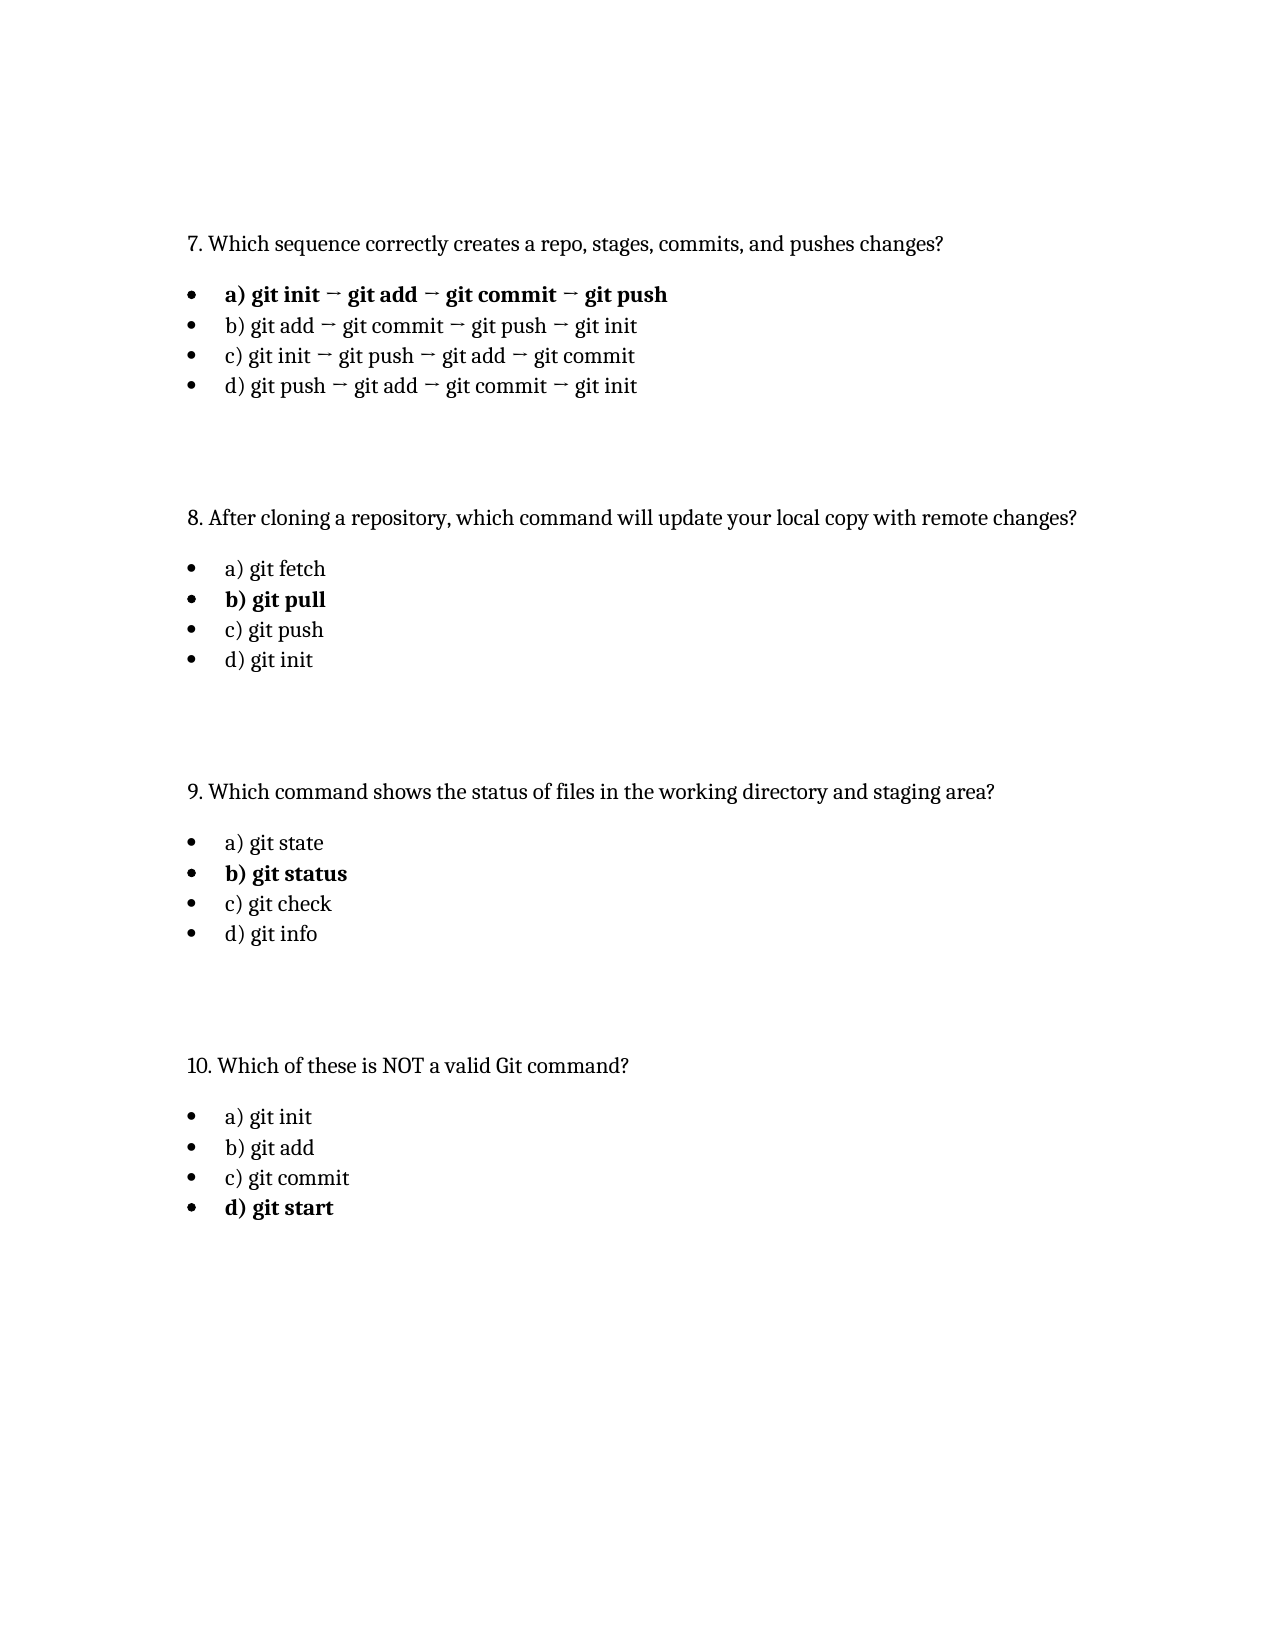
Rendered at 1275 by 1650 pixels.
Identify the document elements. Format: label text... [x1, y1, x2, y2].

list b) git status [187, 860, 1087, 887]
text 9. Which command shows the status of files in the working directory and staging area? [187, 779, 1087, 806]
list c) git check [187, 891, 1087, 917]
list b) git pull [187, 586, 1087, 613]
list a) git init → git add → git commit → git push [187, 282, 1087, 309]
list d) git info [187, 921, 1087, 947]
list c) git commit [187, 1164, 1087, 1191]
text 10. Which of these is NOT a valid Git command? [187, 1053, 1087, 1079]
list c) git init → git push → git add → git commit [187, 343, 1087, 369]
list b) git add [187, 1134, 1087, 1161]
list a) git state [187, 830, 1087, 857]
list c) git push [187, 617, 1087, 643]
list d) git init [187, 647, 1087, 673]
text 7. Which sequence correctly creates a repo, stages, commits, and pushes changes? [187, 231, 1087, 258]
list a) git init [187, 1104, 1087, 1131]
list d) git start [187, 1195, 1087, 1221]
list d) git push → git add → git commit → git init [187, 373, 1087, 399]
list b) git add → git commit → git push → git init [187, 312, 1087, 339]
text 8. After cloning a repository, which command will update your local copy with remote changes? [187, 505, 1087, 532]
list a) git fetch [187, 556, 1087, 583]
